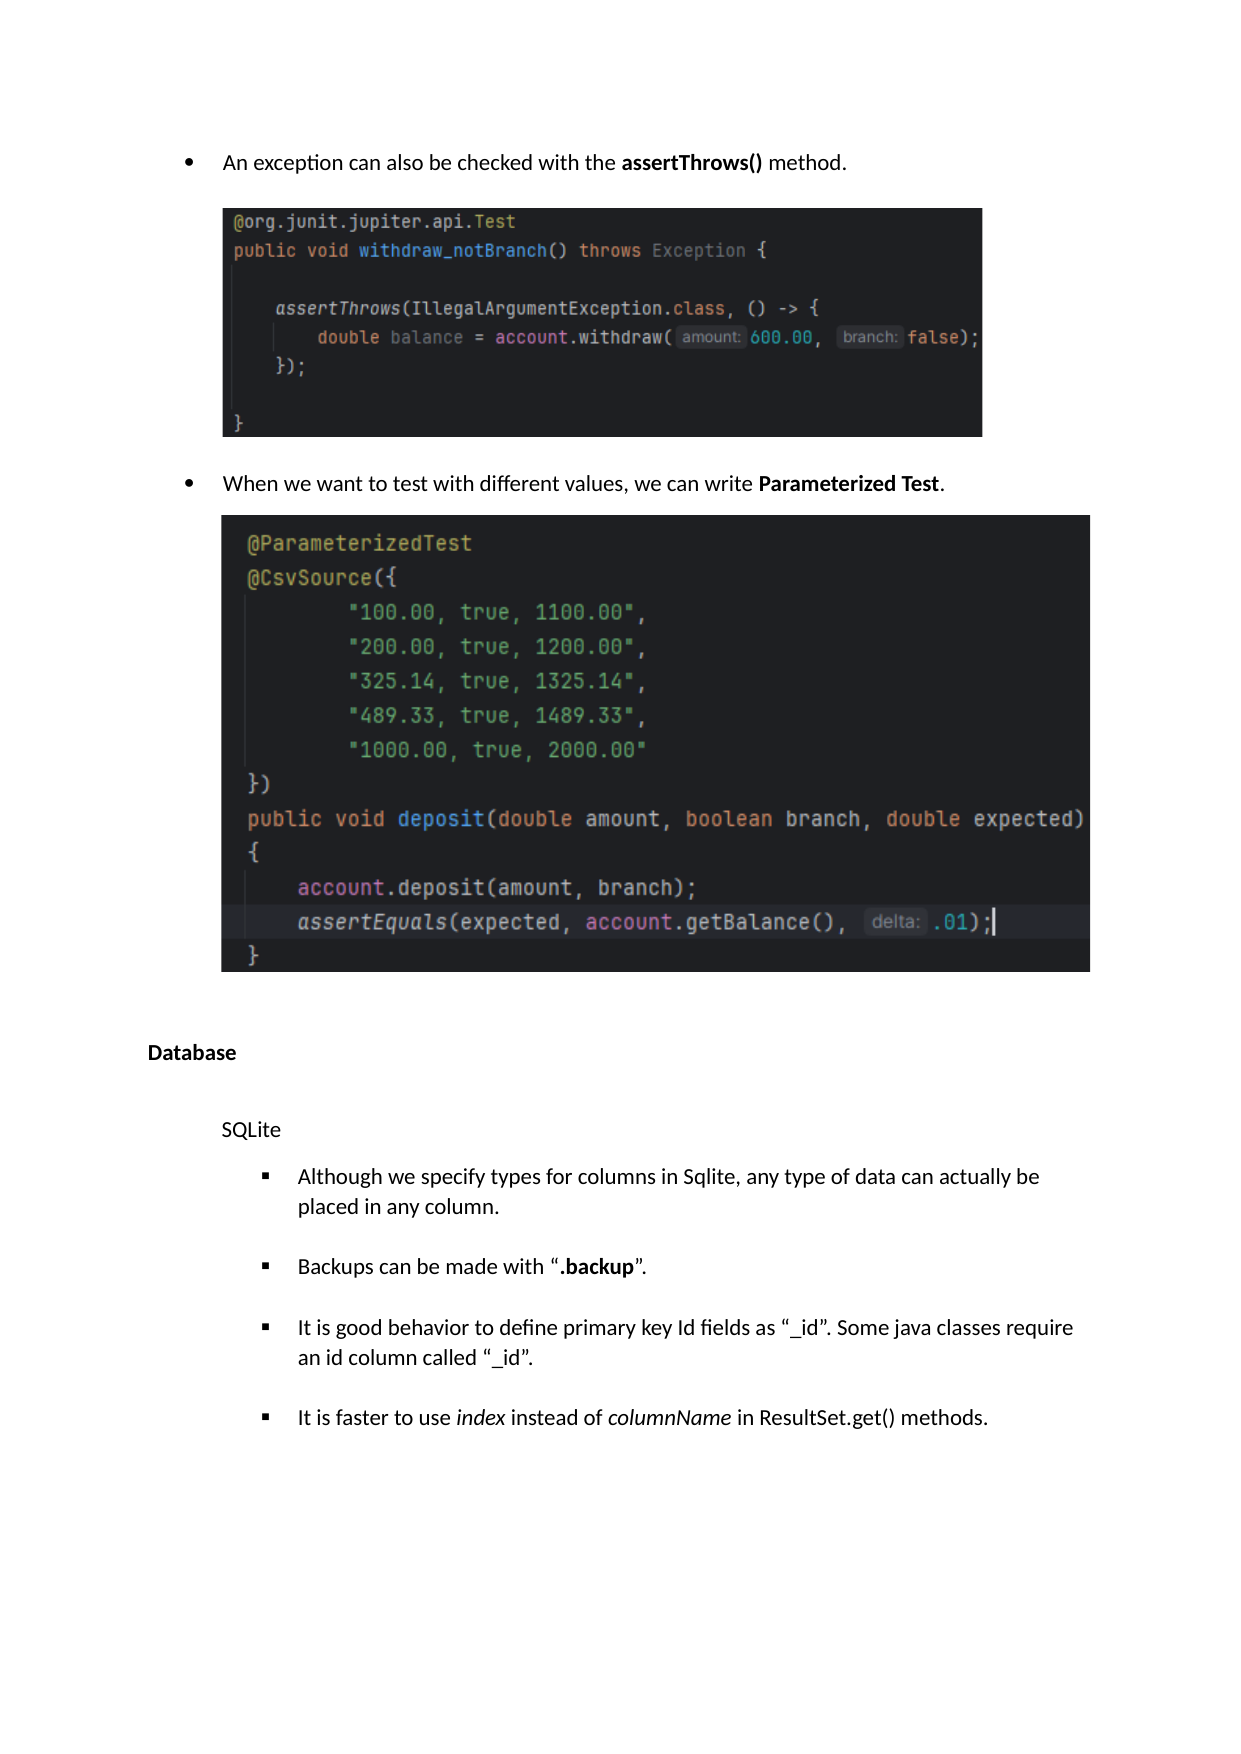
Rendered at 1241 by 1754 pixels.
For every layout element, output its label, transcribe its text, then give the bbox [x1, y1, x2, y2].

list Although we specify types for columns in Sqlite, any type of data can actually be placed in any column. [260, 1162, 1093, 1220]
list Backups can be made with “.backup”. [260, 1252, 1093, 1280]
text Database [148, 1038, 1093, 1096]
picture [222, 208, 983, 437]
list It is faster to use index instead of columnName in ResultSet.get() methods. [260, 1403, 1093, 1431]
text SQLite [148, 1115, 1093, 1143]
list It is good behavior to define primary key Id fields as “_id”. Some java classes require an id column called “_id”. [260, 1313, 1093, 1371]
picture [221, 515, 1091, 972]
list When we want to test with different values, we can write Parameterized Test. [185, 469, 1093, 497]
